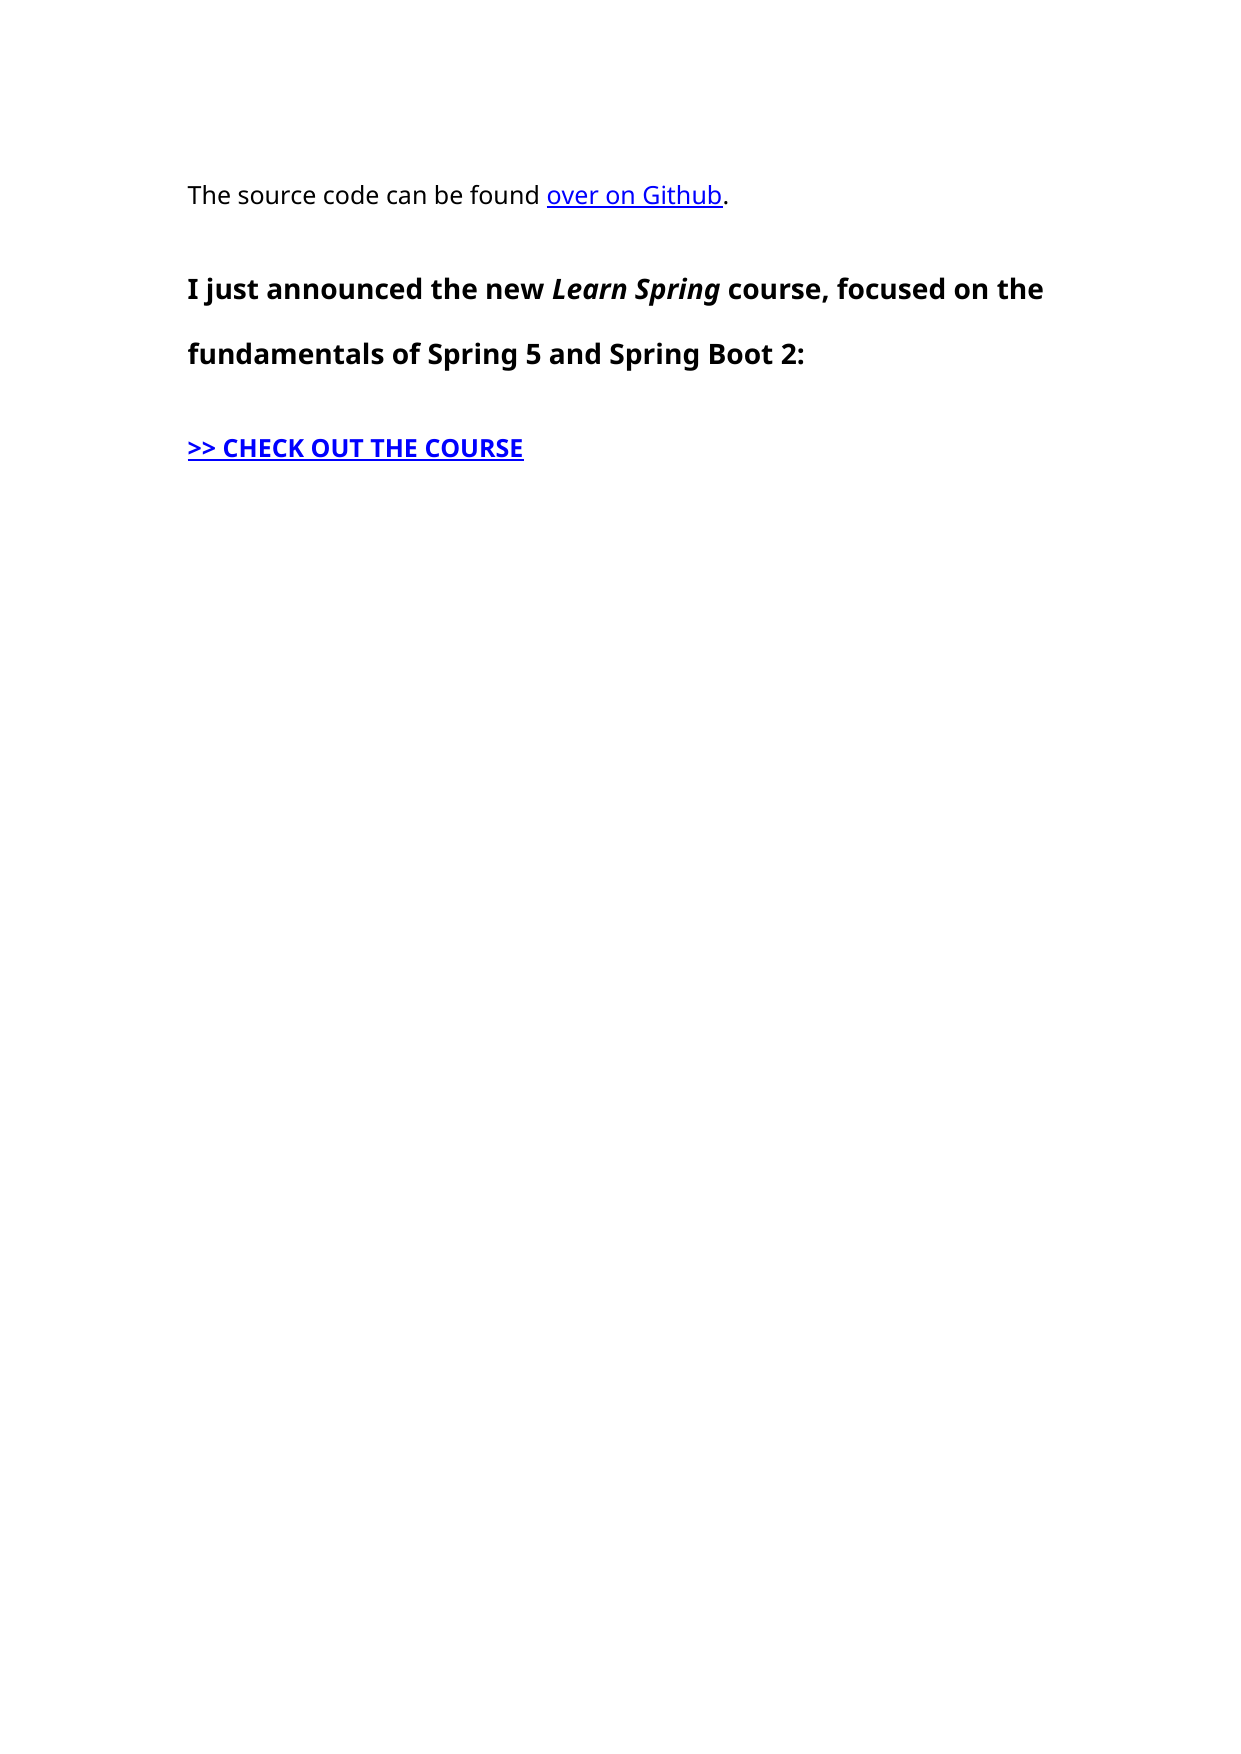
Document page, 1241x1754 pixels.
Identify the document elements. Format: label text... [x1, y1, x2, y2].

text >> CHECK OUT THE COURSE [187, 415, 1053, 480]
text The source code can be found over on Github. [187, 162, 1053, 227]
list I just announced the new Learn Spring course, focused on the fundamentals of Spring 5 and Spring Boot 2: [187, 256, 1053, 386]
